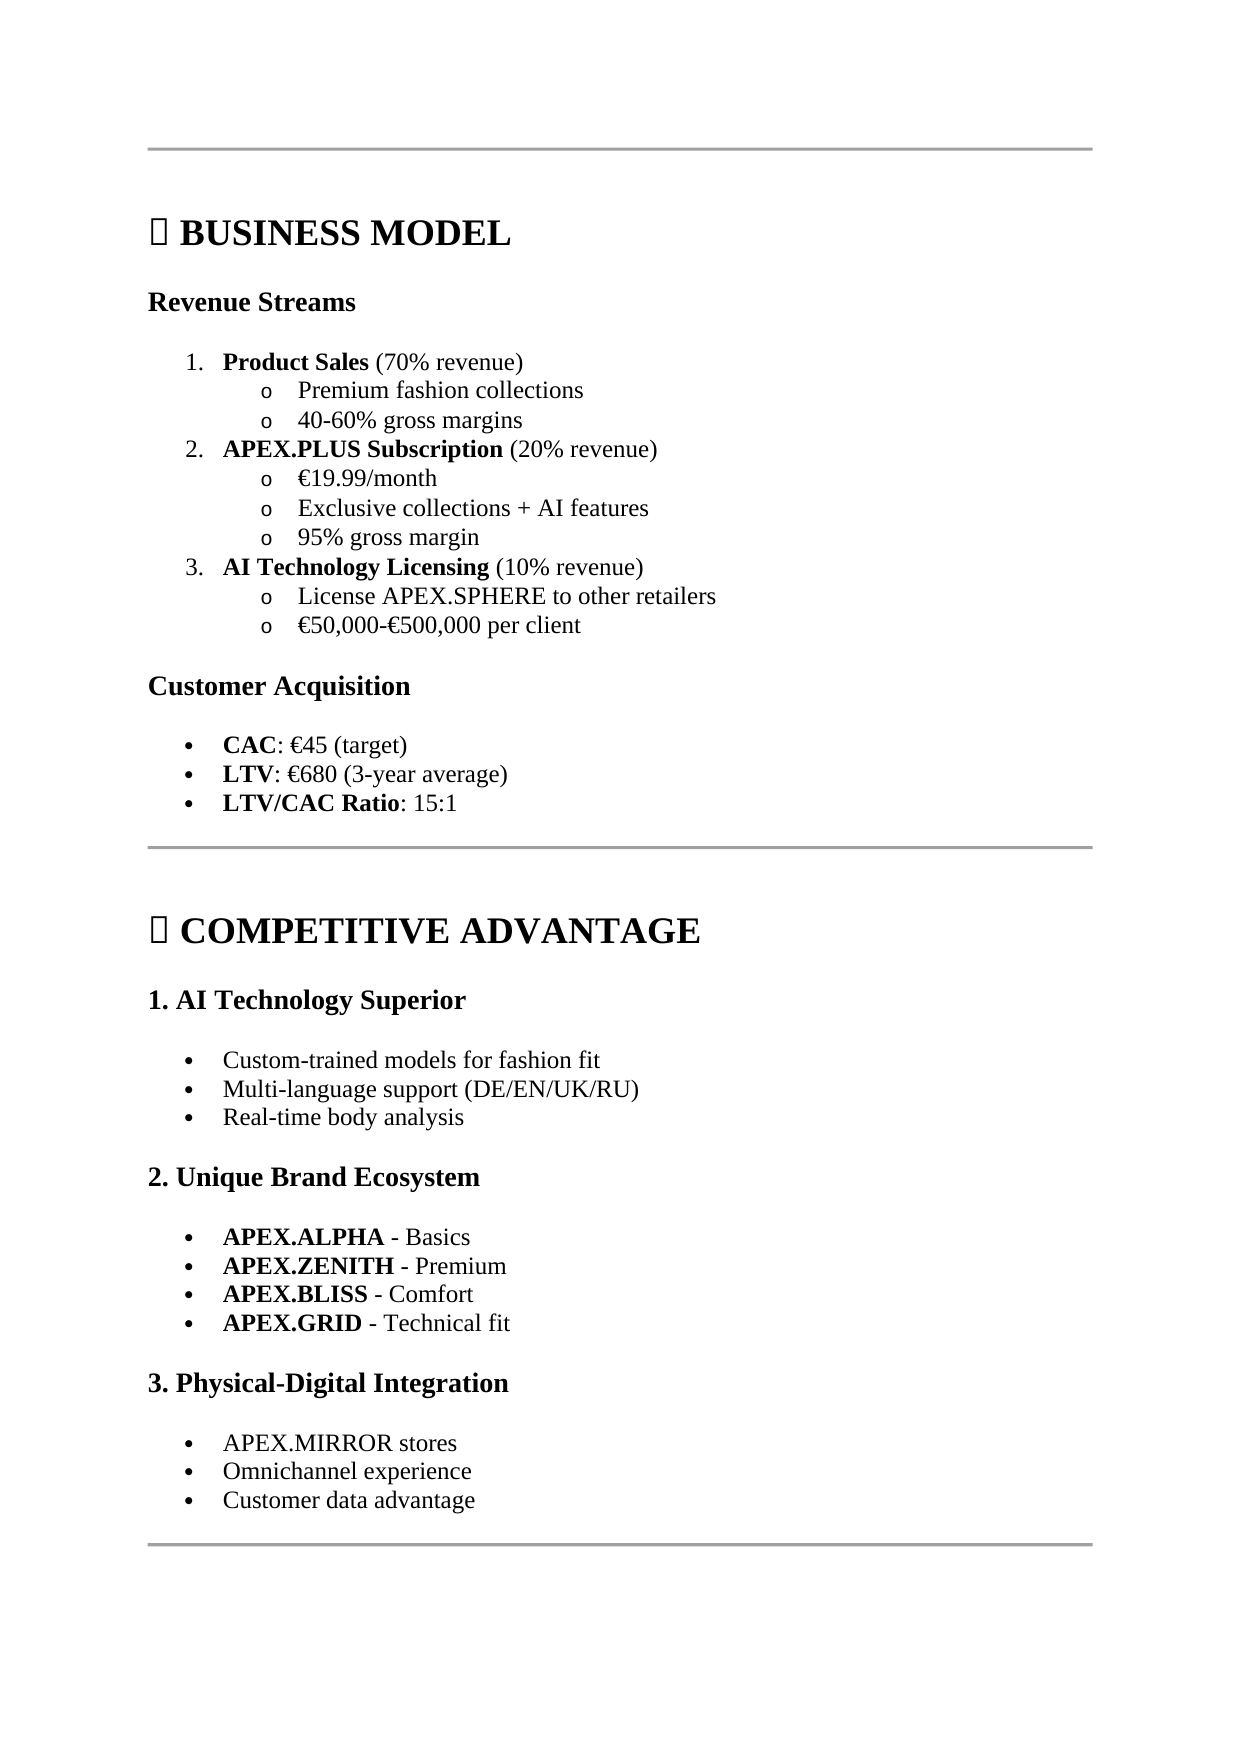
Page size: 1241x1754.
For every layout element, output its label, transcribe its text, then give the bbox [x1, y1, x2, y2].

list APEX.GRID - Technical fit [185, 1308, 1093, 1337]
list €50,000-€500,000 per client [260, 610, 1093, 640]
list APEX.ZENITH - Premium [185, 1251, 1093, 1279]
list 40-60% gross margins [260, 405, 1093, 434]
text 🚀 BUSINESS MODEL [148, 205, 1093, 256]
list 95% gross margin [260, 522, 1093, 552]
text 💪 COMPETITIVE ADVANTAGE [148, 903, 1093, 954]
text Revenue Streams [148, 285, 1093, 317]
list Custom-trained models for fashion fit [185, 1045, 1093, 1074]
list Real-time body analysis [185, 1102, 1093, 1131]
list Multi-language support (DE/EN/UK/RU) [185, 1074, 1093, 1102]
text Customer Acquisition [148, 669, 1093, 701]
list Customer data advantage [185, 1485, 1093, 1514]
list License APEX.SPHERE to other retailers [260, 581, 1093, 610]
text 3. Physical-Digital Integration [148, 1366, 1093, 1398]
list LTV: €680 (3-year average) [185, 759, 1093, 788]
list Exclusive collections + AI features [260, 493, 1093, 522]
list Premium fashion collections [260, 375, 1093, 405]
list €19.99/month [260, 463, 1093, 493]
text 1. AI Technology Superior [148, 983, 1093, 1016]
list APEX.MIRROR stores [185, 1428, 1093, 1456]
list Product Sales (70% revenue) [185, 347, 1093, 375]
list LTV/CAC Ratio: 15:1 [185, 788, 1093, 817]
list CAC: €45 (target) [185, 731, 1093, 759]
list APEX.PLUS Subscription (20% revenue) [185, 434, 1093, 463]
list APEX.ALPHA - Basics [185, 1222, 1093, 1251]
list APEX.BLISS - Comfort [185, 1279, 1093, 1308]
list Omnichannel experience [185, 1456, 1093, 1485]
list AI Technology Licensing (10% revenue) [185, 552, 1093, 581]
text 2. Unique Brand Ecosystem [148, 1160, 1093, 1193]
